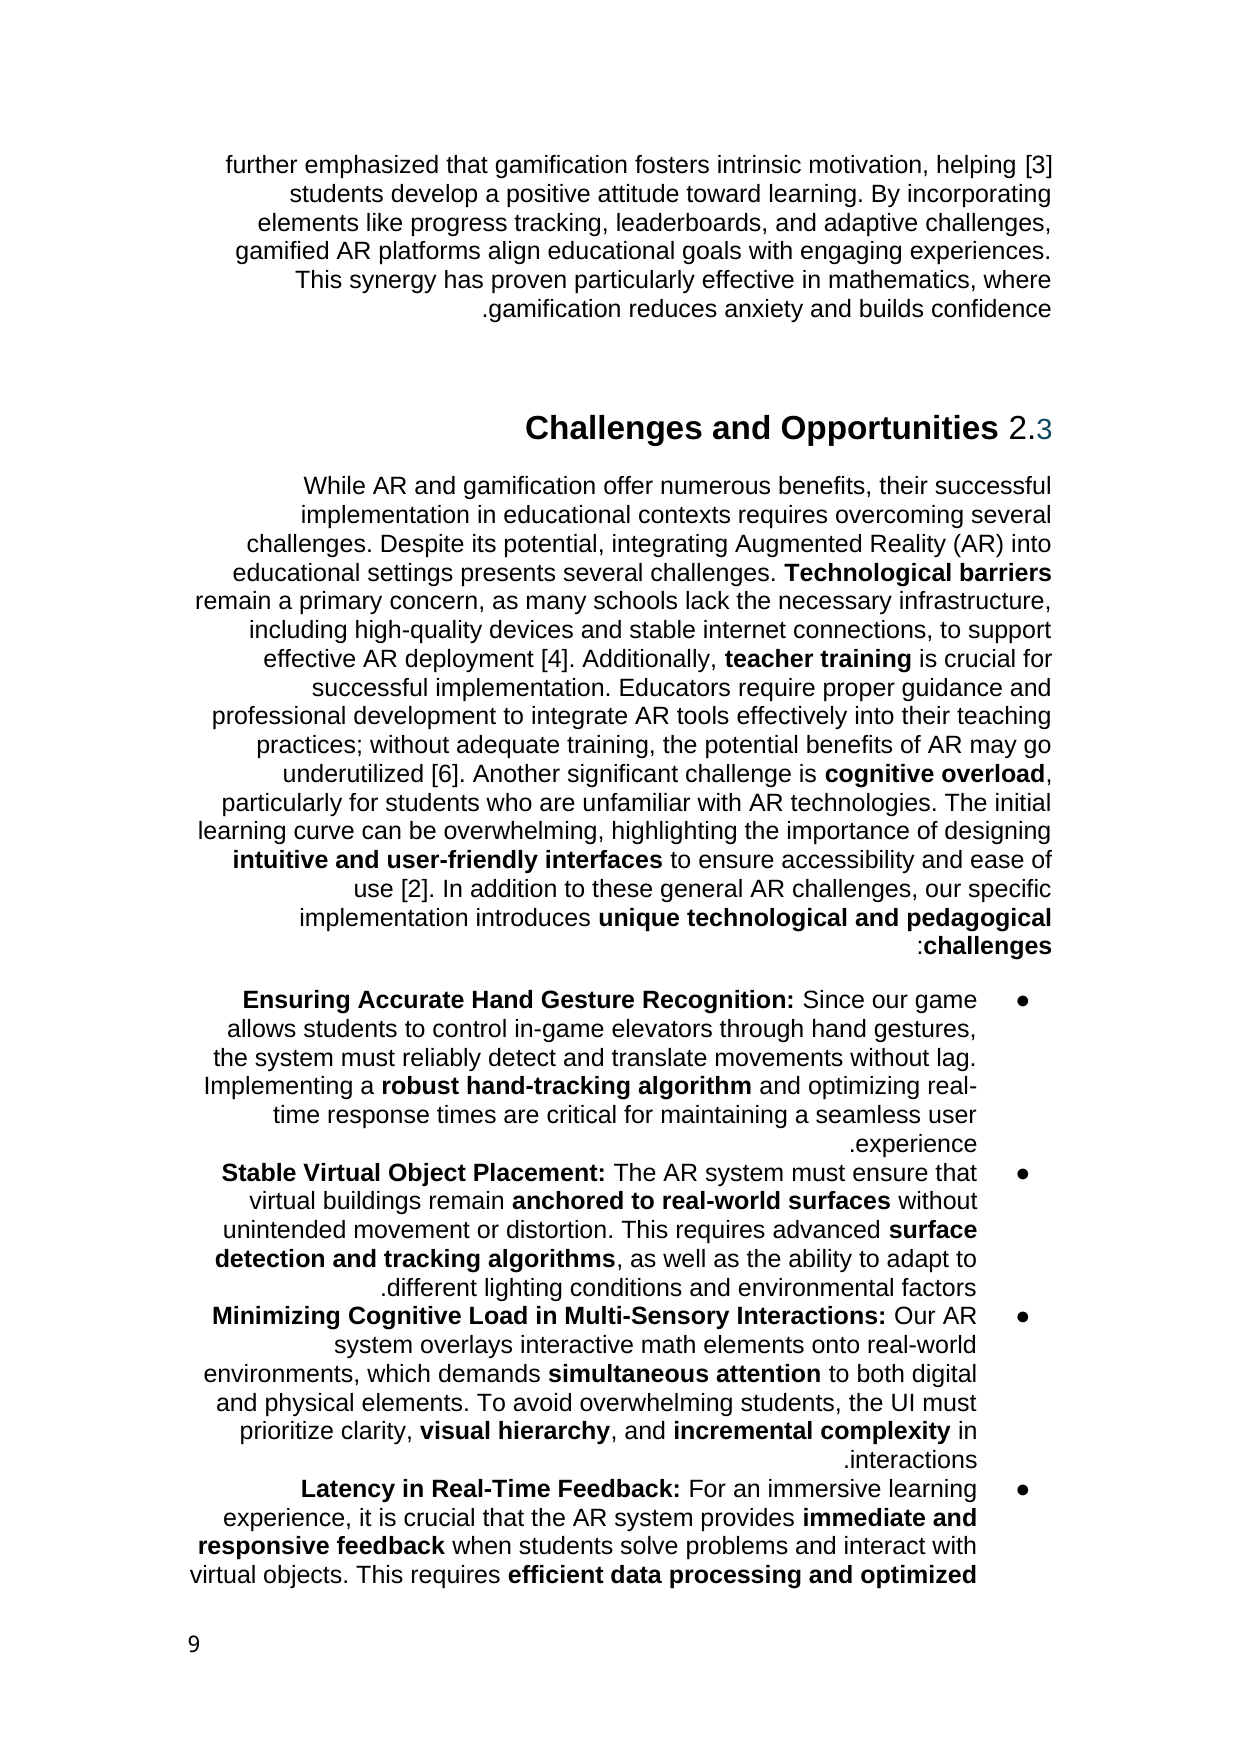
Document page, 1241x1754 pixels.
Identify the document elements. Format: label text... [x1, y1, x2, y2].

list Minimizing Cognitive Load in Multi-Sensory Interactions: Our AR system overlays interactive math elements onto real-world environments, which demands simultaneous attention to both digital and physical elements. To avoid overwhelming students, the UI must prioritize clarity, visual hierarchy, and incremental complexity in interactions. [187, 1301, 1015, 1474]
text [3] further emphasized that gamification fosters intrinsic motivation, helping students develop a positive attitude toward learning. By incorporating elements like progress tracking, leaderboards, and adaptive challenges, gamified AR platforms align educational goals with engaging experiences. This synergy has proven particularly effective in mathematics, where gamification reduces anxiety and builds confidence. [187, 150, 1053, 322]
list Stable Virtual Object Placement: The AR system must ensure that virtual buildings remain anchored to real-world surfaces without unintended movement or distortion. This requires advanced surface detection and tracking algorithms, as well as the ability to adapt to different lighting conditions and environmental factors. [187, 1158, 1015, 1301]
text While AR and gamification offer numerous benefits, their successful implementation in educational contexts requires overcoming several challenges. Despite its potential, integrating Augmented Reality (AR) into educational settings presents several challenges. Technological barriers remain a primary concern, as many schools lack the necessary infrastructure, including high-quality devices and stable internet connections, to support effective AR deployment [4]. Additionally, teacher training is crucial for successful implementation. Educators require proper guidance and professional development to integrate AR tools effectively into their teaching practices; without adequate training, the potential benefits of AR may go underutilized [6]. Another significant challenge is cognitive overload, particularly for students who are unfamiliar with AR technologies. The initial learning curve can be overwhelming, highlighting the importance of designing intuitive and user-friendly interfaces to ensure accessibility and ease of use [2]. In addition to these general AR challenges, our specific implementation introduces unique technological and pedagogical challenges: [187, 471, 1053, 960]
list Ensuring Accurate Hand Gesture Recognition: Since our game allows students to control in-game elevators through hand gestures, the system must reliably detect and translate movements without lag. Implementing a robust hand-tracking algorithm and optimizing real-time response times are critical for maintaining a seamless user experience. [187, 985, 1015, 1158]
subtitle 2.3 Challenges and Opportunities [187, 408, 1053, 446]
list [187, 1474, 1015, 1589]
